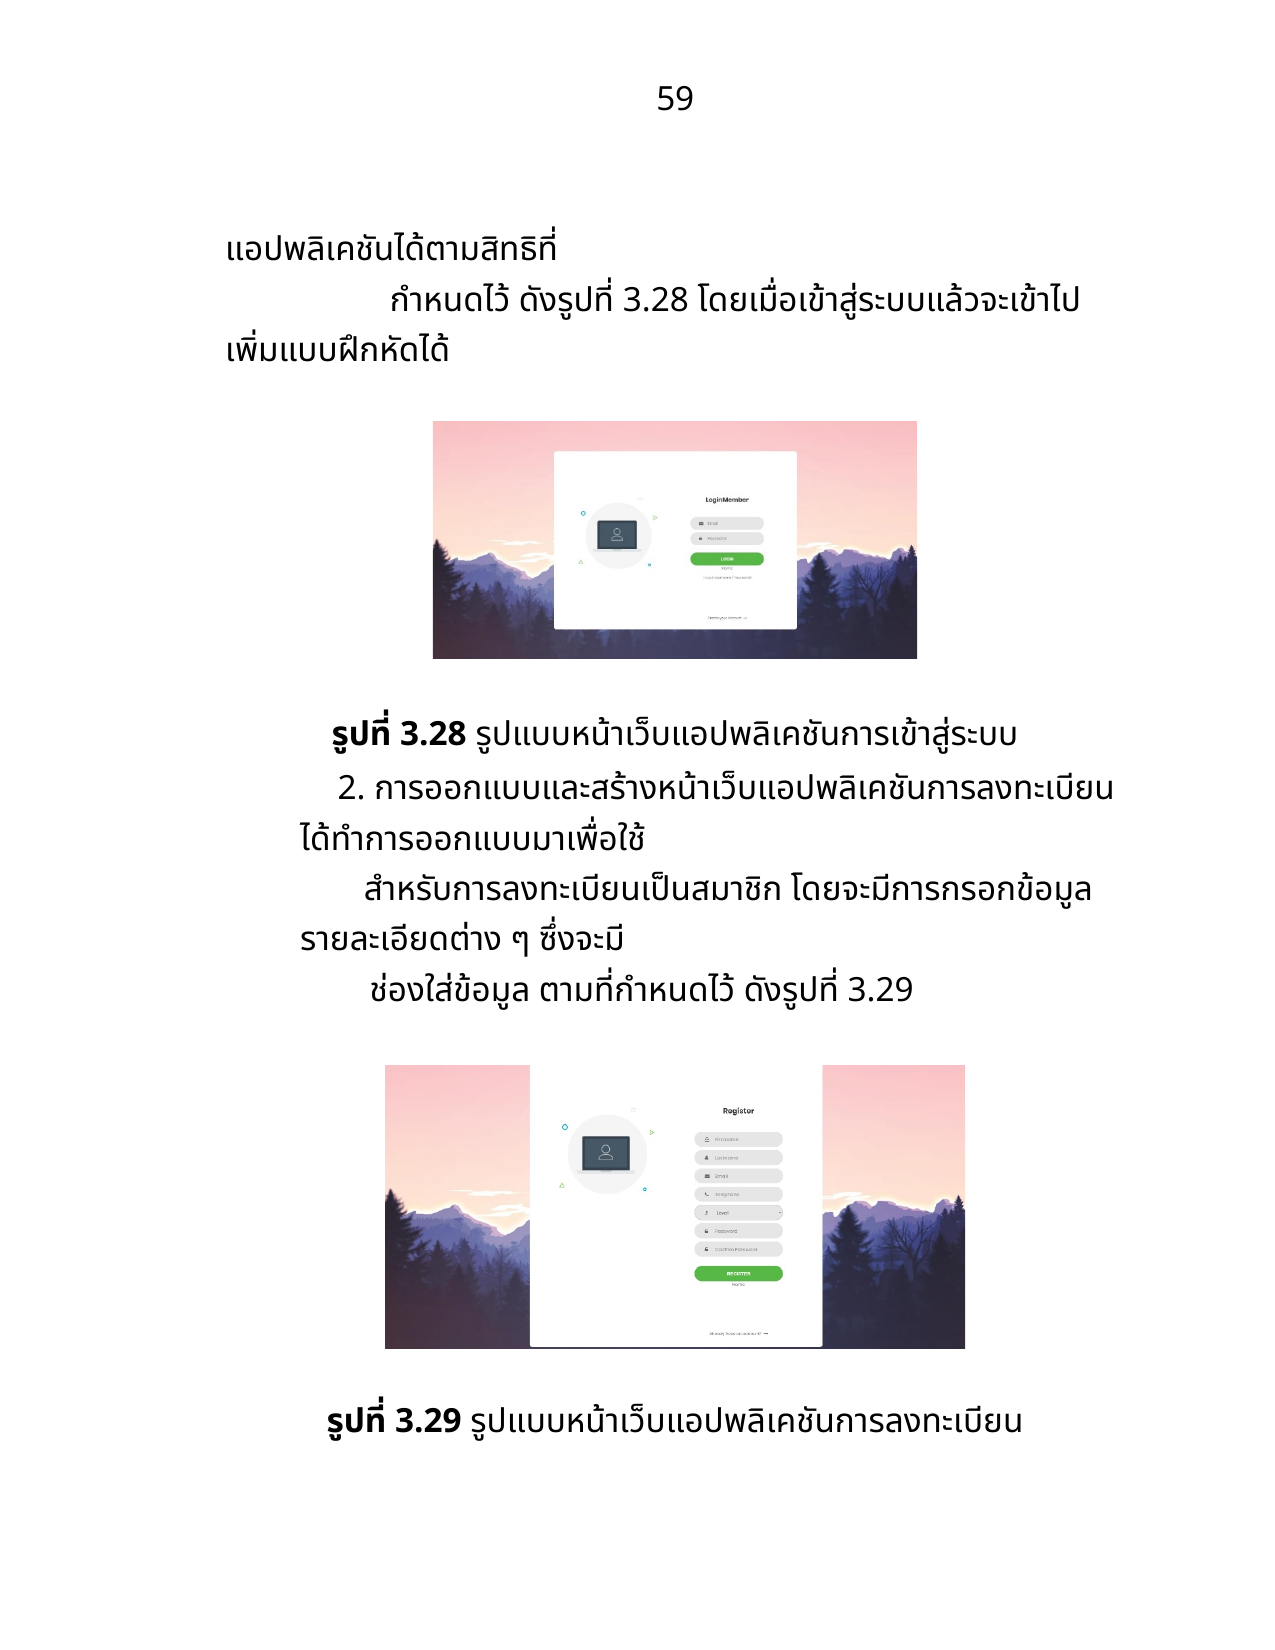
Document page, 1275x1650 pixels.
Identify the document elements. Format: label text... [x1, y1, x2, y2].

picture [432, 421, 918, 659]
picture [385, 1065, 965, 1349]
text สำหรับการลงทะเบียนเป็นสมาชิก โดยจะมีการกรอกข้อมูล รายละเอียดต่าง ๆ ซึ่งจะมี ช่องใส่ข้อมูล ตามที่กำหนดไว้ ดังรูปที่ 3.29 [300, 865, 1125, 1016]
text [225, 225, 1125, 376]
text รูปที่ 3.28 รูปแบบหน้าเว็บแอปพลิเคชันการเข้าสู่ระบบ [225, 709, 1125, 760]
text 2. การออกแบบและสร้างหน้าเว็บแอปพลิเคชันการลงทะเบียน ได้ทำการออกแบบมาเพื่อใช้ [300, 764, 1125, 865]
text รูปที่ 3.29 รูปแบบหน้าเว็บแอปพลิเคชันการลงทะเบียน [225, 1396, 1125, 1447]
